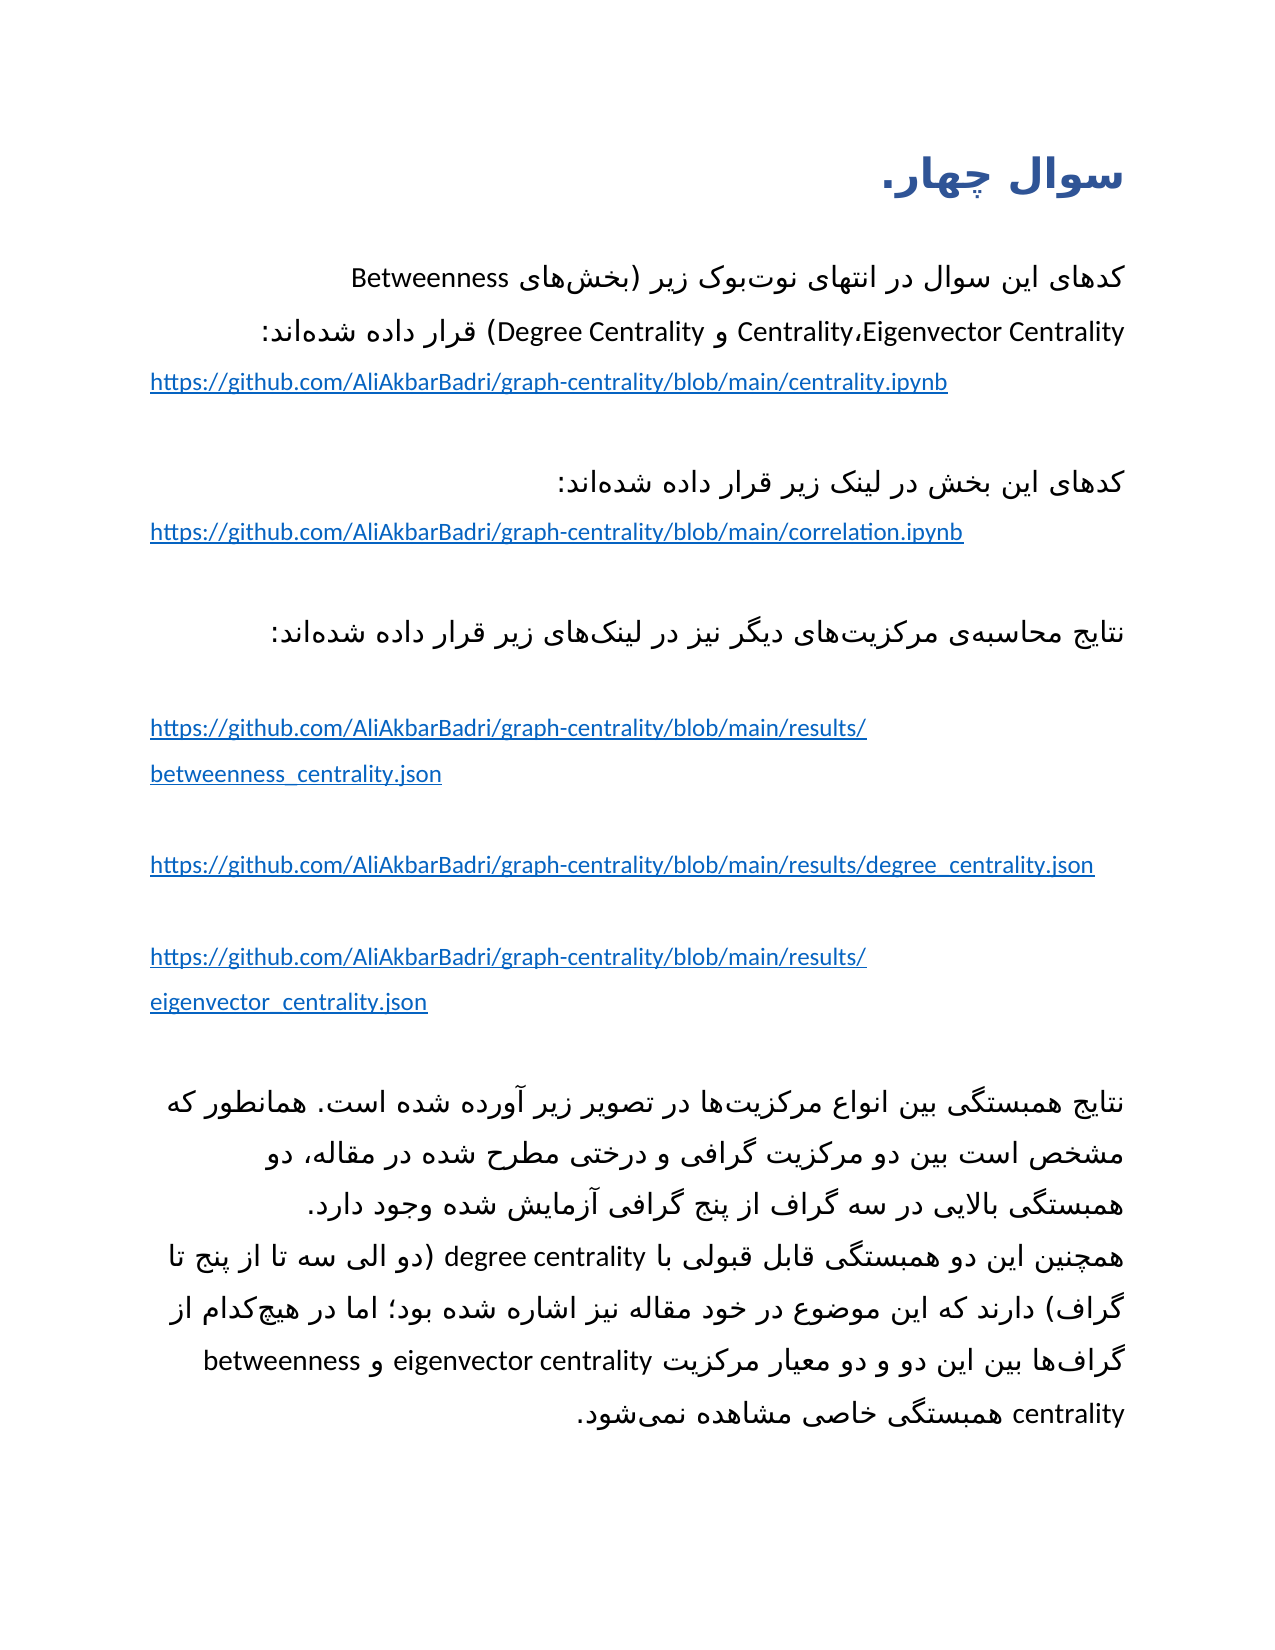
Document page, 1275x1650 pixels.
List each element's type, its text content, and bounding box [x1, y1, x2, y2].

text کدهای این سوال در انتهای نوت‌بوک زیر (بخش‌های Betweenness Centrality،Eigenvector Centrality و Degree Centrality) قرار داده شده‌‌اند: [150, 259, 1125, 348]
text https://github.com/AliAkbarBadri/graph-centrality/blob/main/correlation.ipynb [150, 516, 1125, 547]
text https://github.com/AliAkbarBadri/graph-centrality/blob/main/centrality.ipynb [150, 366, 1125, 397]
text نتایج محاسبه‌ی مرکزیت‌های دیگر نیز در لینک‌های زیر قرار داده شده‌اند: [150, 615, 1125, 649]
text https://github.com/AliAkbarBadri/graph-centrality/blob/main/results/betweenness_centrality.json [150, 712, 1125, 788]
subtitle سوال چهار. [150, 150, 1125, 198]
text https://github.com/AliAkbarBadri/graph-centrality/blob/main/results/eigenvector_centrality.json [150, 941, 1125, 1017]
text نتایج همبستگی بین انواع مرکزیت‌ها در تصویر زیر آورده شده است. همانطور که مشخص است بین دو مرکزیت گرافی و درختی مطرح شده در مقاله، دو همبستگی بالایی در سه گراف از پنج گرافی آزمایش شده وجود دارد. [150, 1086, 1125, 1221]
text https://github.com/AliAkbarBadri/graph-centrality/blob/main/results/degree_centrality.json [150, 849, 1125, 880]
text همچنین این دو همبستگی قابل قبولی با degree centrality (دو الی سه تا از پنج تا گراف) دارند که این موضوع در خود مقاله نیز اشاره شده بود؛ اما در هیچ‌کدام از گراف‌ها بین این دو و دو معیار مرکزیت eigenvector centrality و betweenness centrality همبستگی خاصی مشاهده نمی‌شود. [150, 1238, 1125, 1431]
text کدهای این بخش در لینک زیر قرار داده شده‌اند: [150, 465, 1125, 499]
